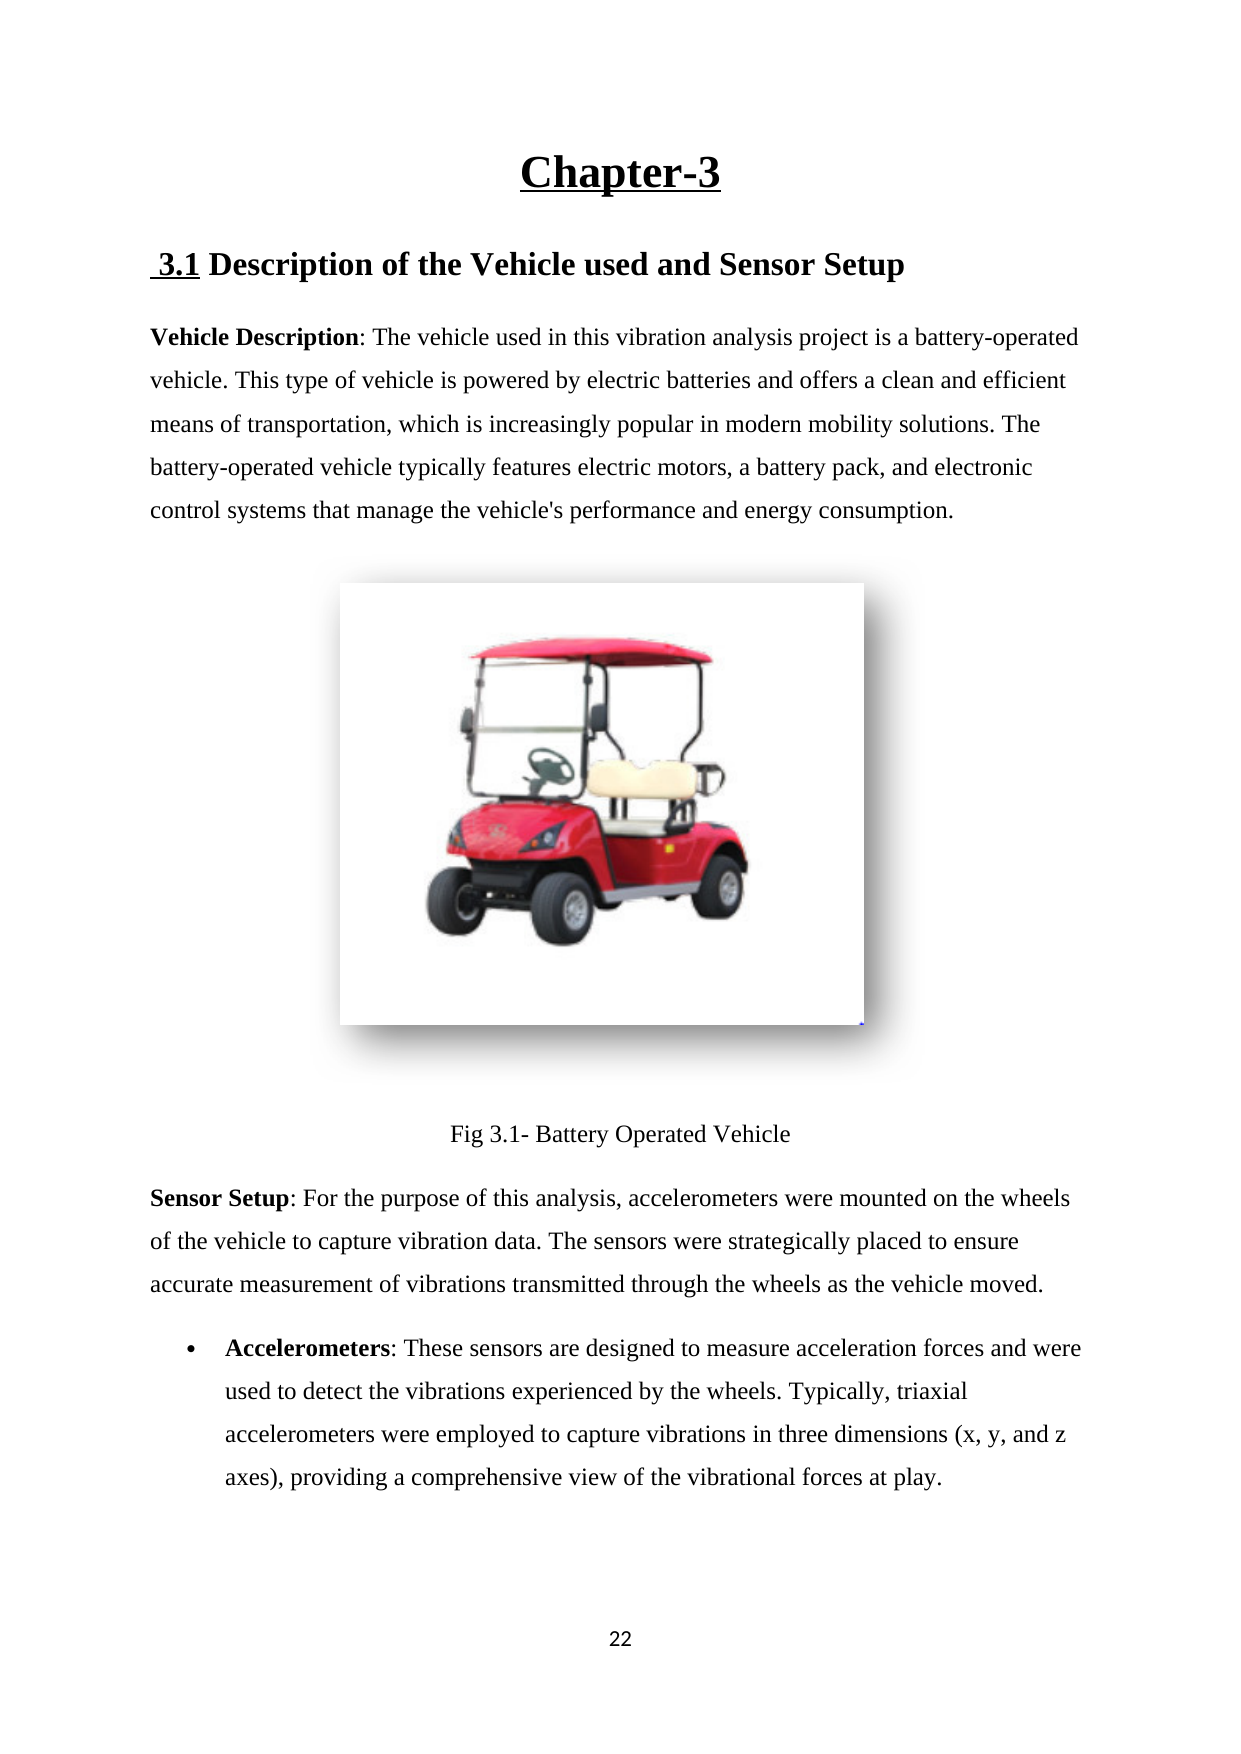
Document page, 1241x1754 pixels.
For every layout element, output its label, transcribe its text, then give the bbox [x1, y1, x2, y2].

text Chapter-3 [150, 144, 1090, 197]
list Accelerometers: These sensors are designed to measure acceleration forces and were used to detect the vibrations experienced by the wheels. Typically, triaxial accelerometers were employed to capture vibrations in three dimensions (x, y, and z axes), providing a comprehensive view of the vibrational forces at play. [187, 1333, 1090, 1491]
text 3.1 Description of the Vehicle used and Sensor Setup [150, 244, 1090, 282]
text Fig 3.1- Battery Operated Vehicle [150, 1119, 1090, 1148]
text Sensor Setup: For the purpose of this analysis, accelerometers were mounted on the wheels of the vehicle to capture vibration data. The sensors were strategically placed to ensure accurate measurement of vibrations transmitted through the wheels as the vehicle moved. [150, 1183, 1090, 1298]
text Vehicle Description: The vehicle used in this vibration analysis project is a battery-operated vehicle. This type of vehicle is powered by electric batteries and offers a clean and efficient means of transportation, which is increasingly popular in modern mobility solutions. The battery-operated vehicle typically features electric motors, a battery pack, and electronic control systems that manage the vehicle's performance and energy consumption. [150, 322, 1090, 524]
picture [340, 583, 864, 1025]
